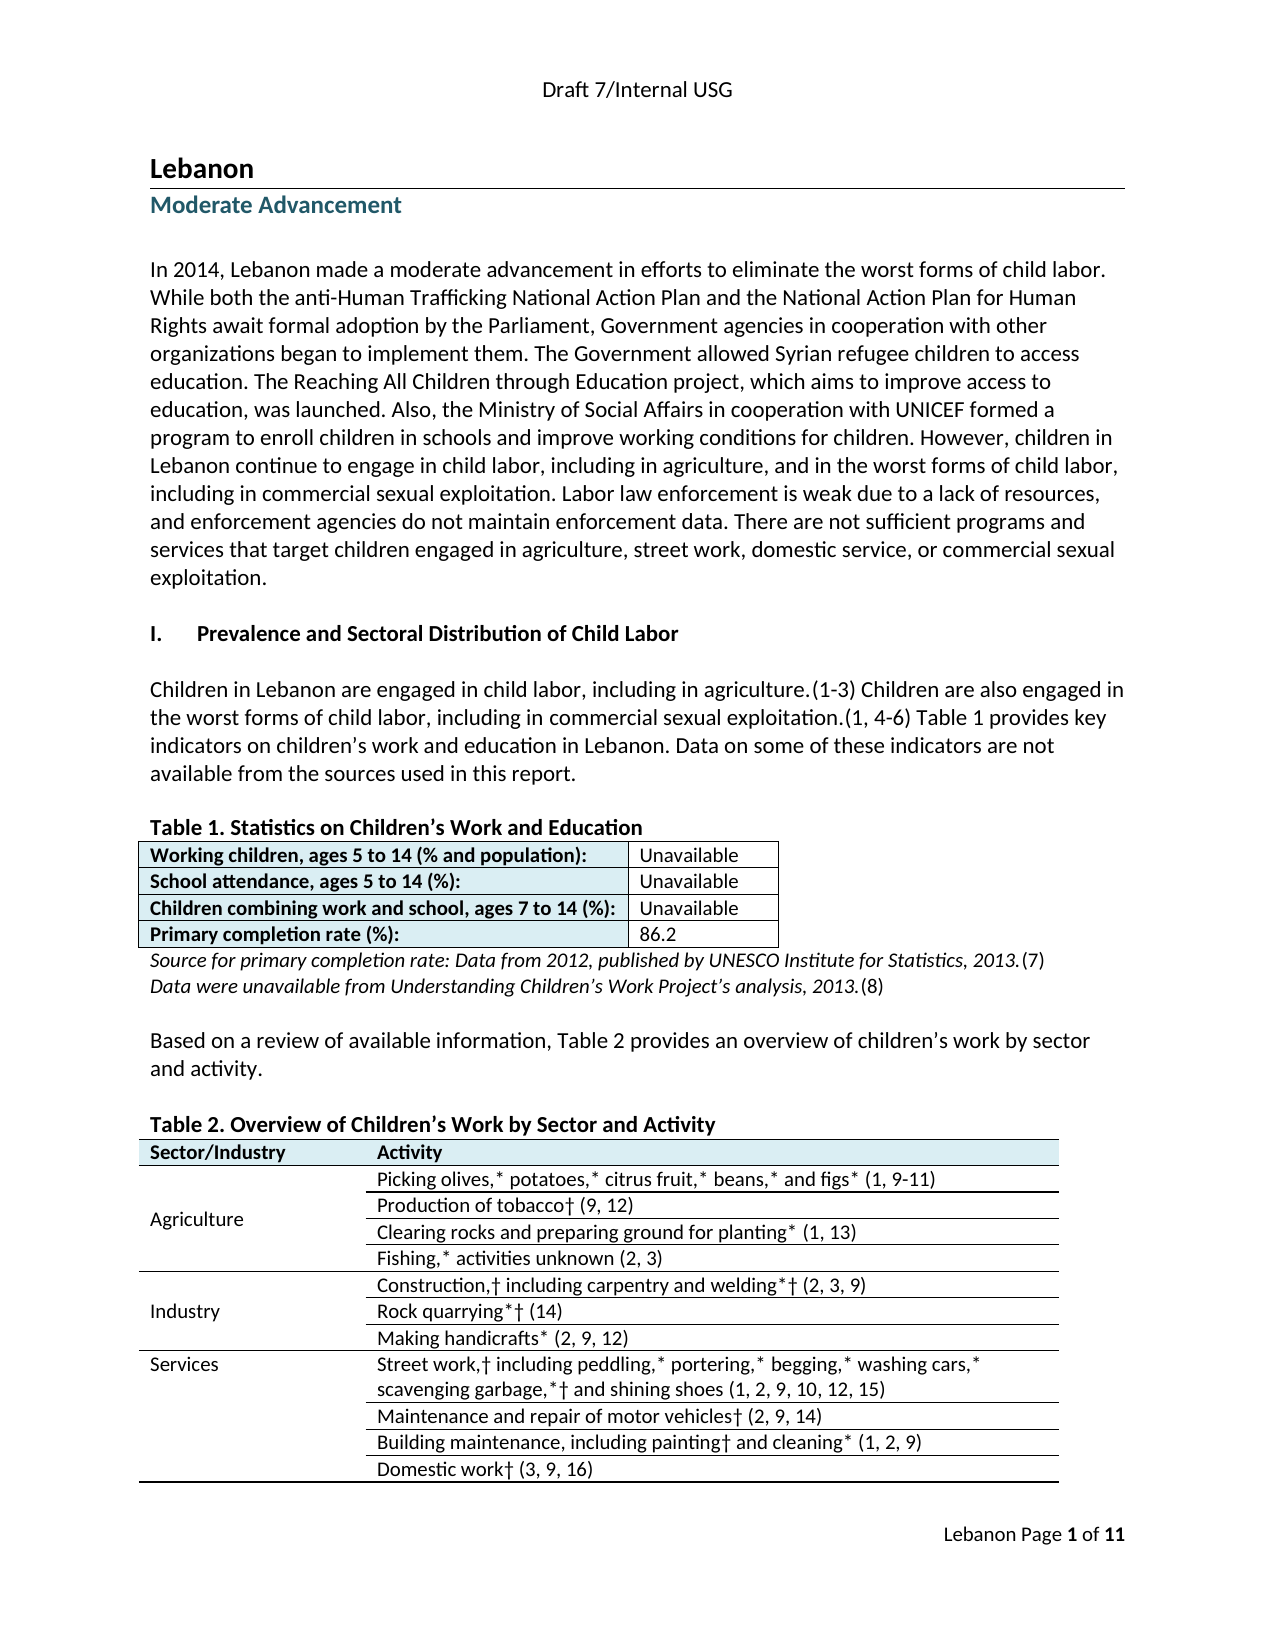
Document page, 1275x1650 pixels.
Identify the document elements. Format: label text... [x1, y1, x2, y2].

table_cell Children combining work and school, ages 7 to 14 (%): [139, 895, 628, 920]
table_header Unavailable [629, 842, 778, 867]
subtitle Prevalence and Sectoral Distribution of Child Labor [150, 619, 1125, 647]
table_header Working children, ages 5 to 14 (% and population): [139, 842, 628, 867]
table_cell Agriculture [139, 1166, 366, 1271]
text Table 1. Statistics on Children’s Work and Education [150, 813, 1125, 841]
text Based on a review of available information, Table 2 provides an overview of children’s work by sector and activity. [150, 1026, 1125, 1082]
table_cell Construction,† including carpentry and welding*† (2, 3, 9) [366, 1272, 1059, 1297]
table_cell Building maintenance, including painting† and cleaning* (1, 2, 9) [366, 1430, 1059, 1455]
table_cell Production of tobacco† (9, 12) [366, 1193, 1059, 1218]
table_cell Services [139, 1351, 366, 1481]
table_header Activity [366, 1140, 1059, 1165]
table_cell Primary completion rate (%): [139, 921, 628, 947]
table_cell Picking olives,* potatoes,* citrus fruit,* beans,* and figs* (1, 9-11) [366, 1166, 1059, 1191]
table_cell Industry [139, 1272, 366, 1350]
table_cell Street work,† including peddling,* portering,* begging,* washing cars,* scavenging garbage,*† and shining shoes (1, 2, 9, 10, 12, 15) [366, 1351, 1059, 1402]
text Table 2. Overview of Children’s Work by Sector and Activity [150, 1111, 1125, 1138]
table_cell 86.2 [629, 921, 778, 947]
table_cell Making handicrafts* (2, 9, 12) [366, 1325, 1059, 1350]
text Children in Lebanon are engaged in child labor, including in agriculture.(1-3) Children are also engaged in the worst forms of child labor, including in commercial sexual exploitation.(1, 4-6) Table 1 provides key indicators on children’s work and education in Lebanon. Data on some of these indicators are not available from the sources used in this report. [150, 675, 1125, 787]
table_cell Rock quarrying*† (14) [366, 1298, 1059, 1324]
table_cell Unavailable [629, 895, 778, 920]
table_cell Maintenance and repair of motor vehicles† (2, 9, 14) [366, 1403, 1059, 1428]
table_cell Unavailable [629, 868, 778, 894]
table_header Sector/Industry [139, 1140, 366, 1165]
table_cell Domestic work† (3, 9, 16) [366, 1456, 1059, 1481]
text Data were unavailable from Understanding Children’s Work Project’s analysis, 2013.(8) [150, 973, 1125, 998]
table_cell School attendance, ages 5 to 14 (%): [139, 868, 628, 894]
table_cell Fishing,* activities unknown (2, 3) [366, 1245, 1059, 1271]
text Source for primary completion rate: Data from 2012, published by UNESCO Institute for Statistics, 2013.(7) [150, 948, 1125, 973]
table_cell Clearing rocks and preparing ground for planting* (1, 13) [366, 1219, 1059, 1244]
